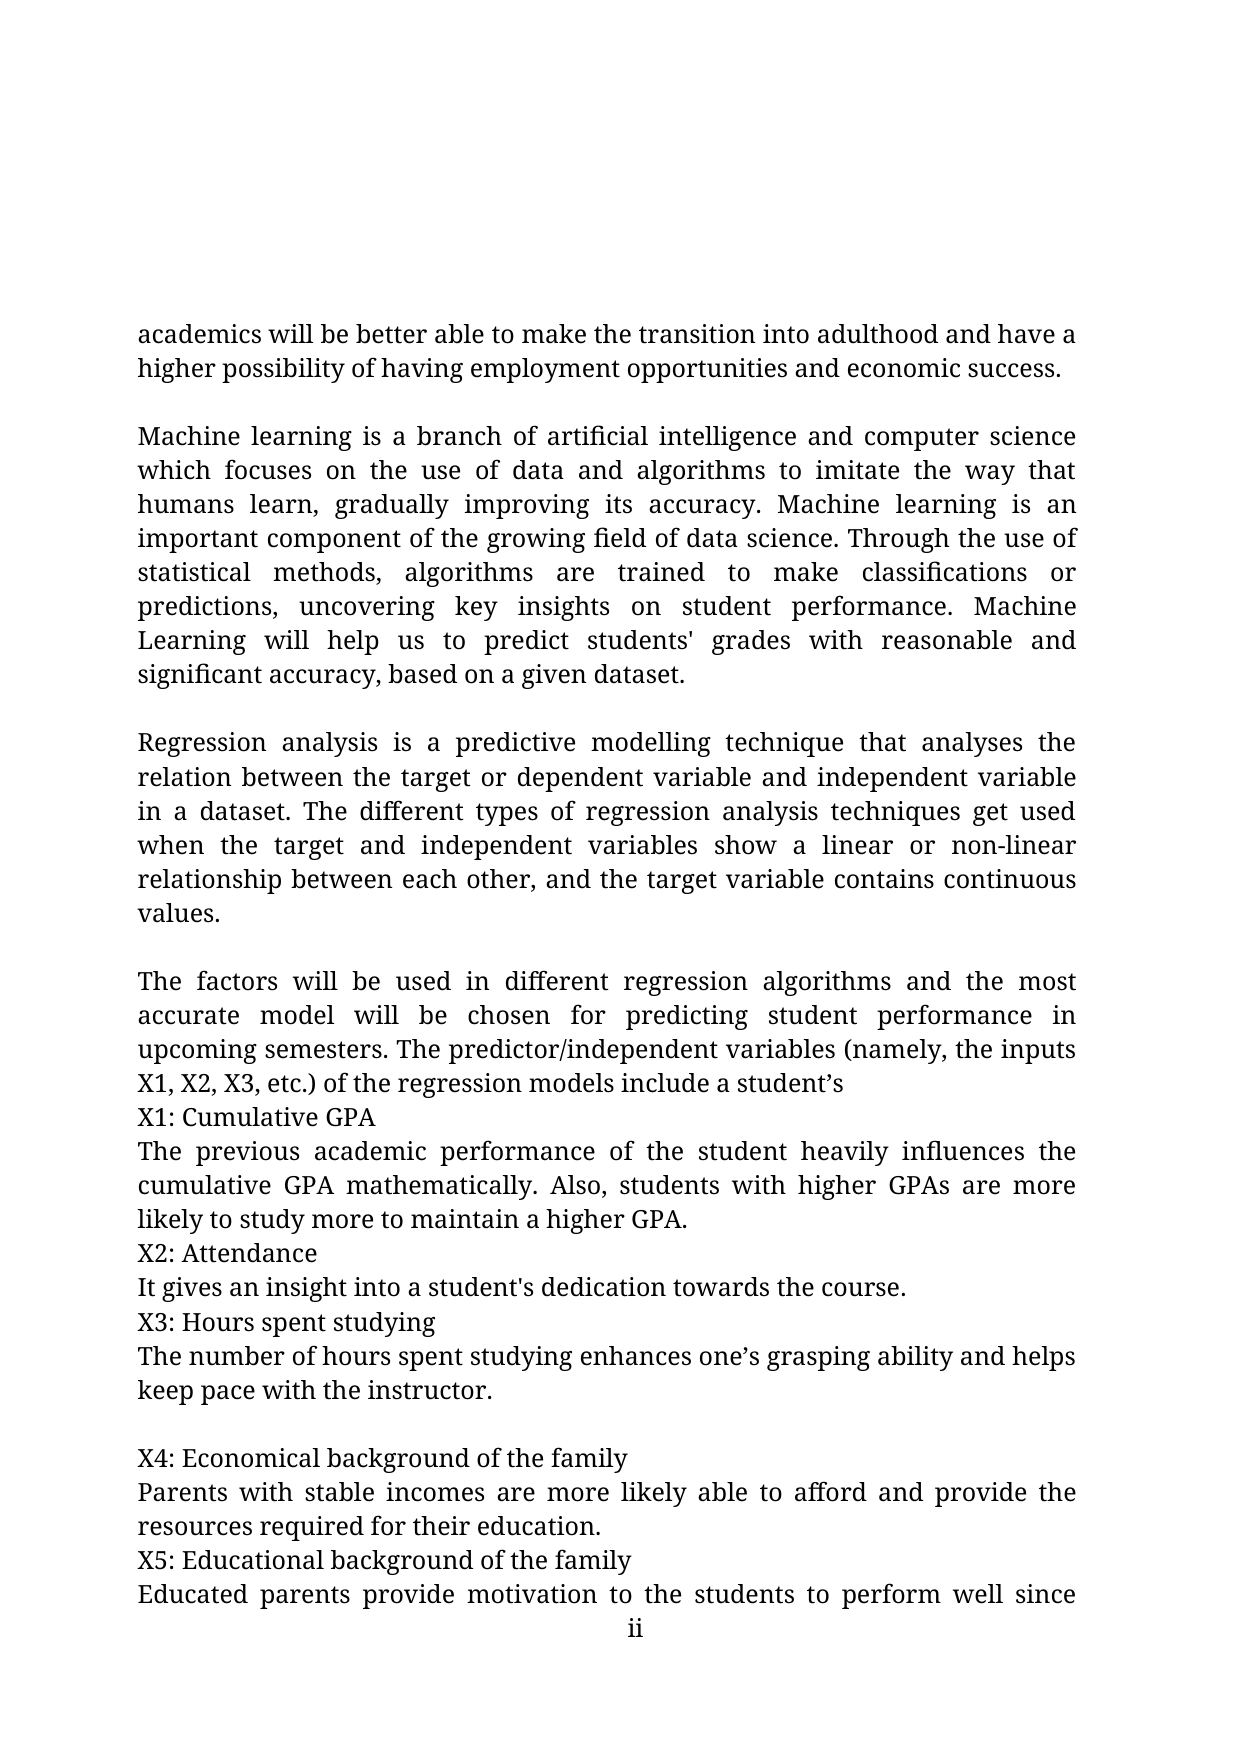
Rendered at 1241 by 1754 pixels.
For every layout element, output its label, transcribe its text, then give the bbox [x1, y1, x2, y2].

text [137, 316, 1077, 384]
text Parents with stable incomes are more likely able to afford and provide the resources required for their education. [137, 1474, 1077, 1543]
text It gives an insight into a student's dedication towards the course. [137, 1270, 1077, 1304]
text The factors will be used in different regression algorithms and the most accurate model will be chosen for predicting student performance in upcoming semesters. The predictor/independent variables (namely, the inputs X1, X2, X3, etc.) of the regression models include a student’s [137, 963, 1077, 1100]
text The number of hours spent studying enhances one’s grasping ability and helps keep pace with the instructor. [137, 1338, 1077, 1406]
text X1: Cumulative GPA [137, 1100, 1077, 1134]
text X3: Hours spent studying [137, 1304, 1077, 1338]
text The previous academic performance of the student heavily influences the cumulative GPA mathematically. Also, students with higher GPAs are more likely to study more to maintain a higher GPA. [137, 1134, 1077, 1236]
text Regression analysis is a predictive modelling technique that analyses the relation between the target or dependent variable and independent variable in a dataset. The different types of regression analysis techniques get used when the target and independent variables show a linear or non-linear relationship between each other, and the target variable contains continuous values. [137, 725, 1077, 929]
text X2: Attendance [137, 1236, 1077, 1270]
text Machine learning is a branch of artificial intelligence and computer science which focuses on the use of data and algorithms to imitate the way that humans learn, gradually improving its accuracy. Machine learning is an important component of the growing field of data science. Through the use of statistical methods, algorithms are trained to make classifications or predictions, uncovering key insights on student performance. Machine Learning will help us to predict students' grades with reasonable and significant accuracy, based on a given dataset. [137, 418, 1077, 691]
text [137, 1577, 1077, 1611]
text X4: Economical background of the family [137, 1440, 1077, 1474]
text X5: Educational background of the family [137, 1543, 1077, 1577]
